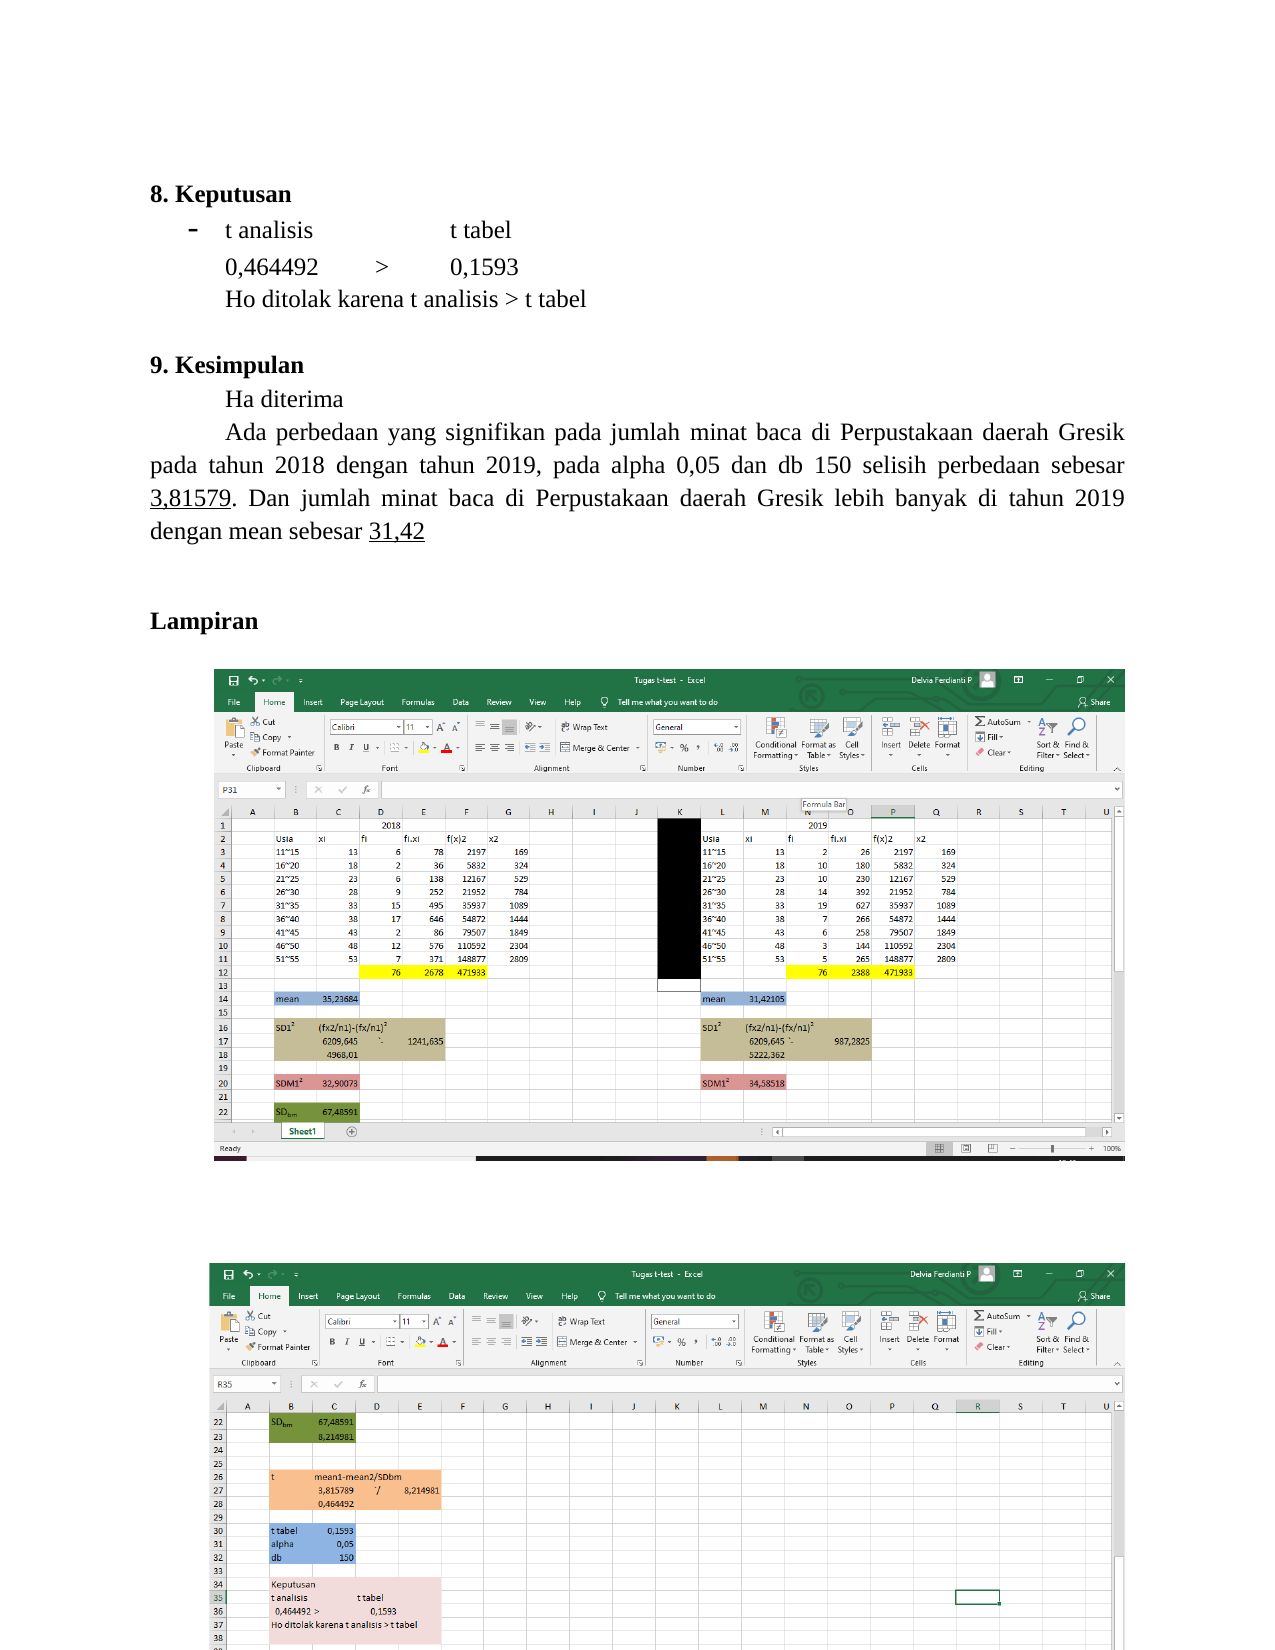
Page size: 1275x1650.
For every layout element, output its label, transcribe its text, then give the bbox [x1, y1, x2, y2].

list t analisis t tabel [187, 207, 1125, 246]
picture [209, 1263, 1125, 1650]
text Ada perbedaan yang signifikan pada jumlah minat baca di Perpustakaan daerah Gresik pada tahun 2018 dengan tahun 2019, pada alpha 0,05 dan db 150 selisih perbedaan sebesar 3,81579. Dan jumlah minat baca di Perpustakaan daerah Gresik lebih banyak di tahun 2019 dengan mean sebesar 31,42 [150, 417, 1125, 544]
picture [214, 669, 1125, 1161]
list 0,464492 > 0,1593 [225, 252, 1125, 280]
text 9. Kesimpulan [150, 351, 1125, 379]
text Ha diterima [150, 384, 1125, 412]
text 8. Keputusan [150, 179, 1125, 207]
list Ho ditolak karena t analisis > t tabel [225, 284, 1125, 313]
text Lampiran [150, 606, 1125, 635]
